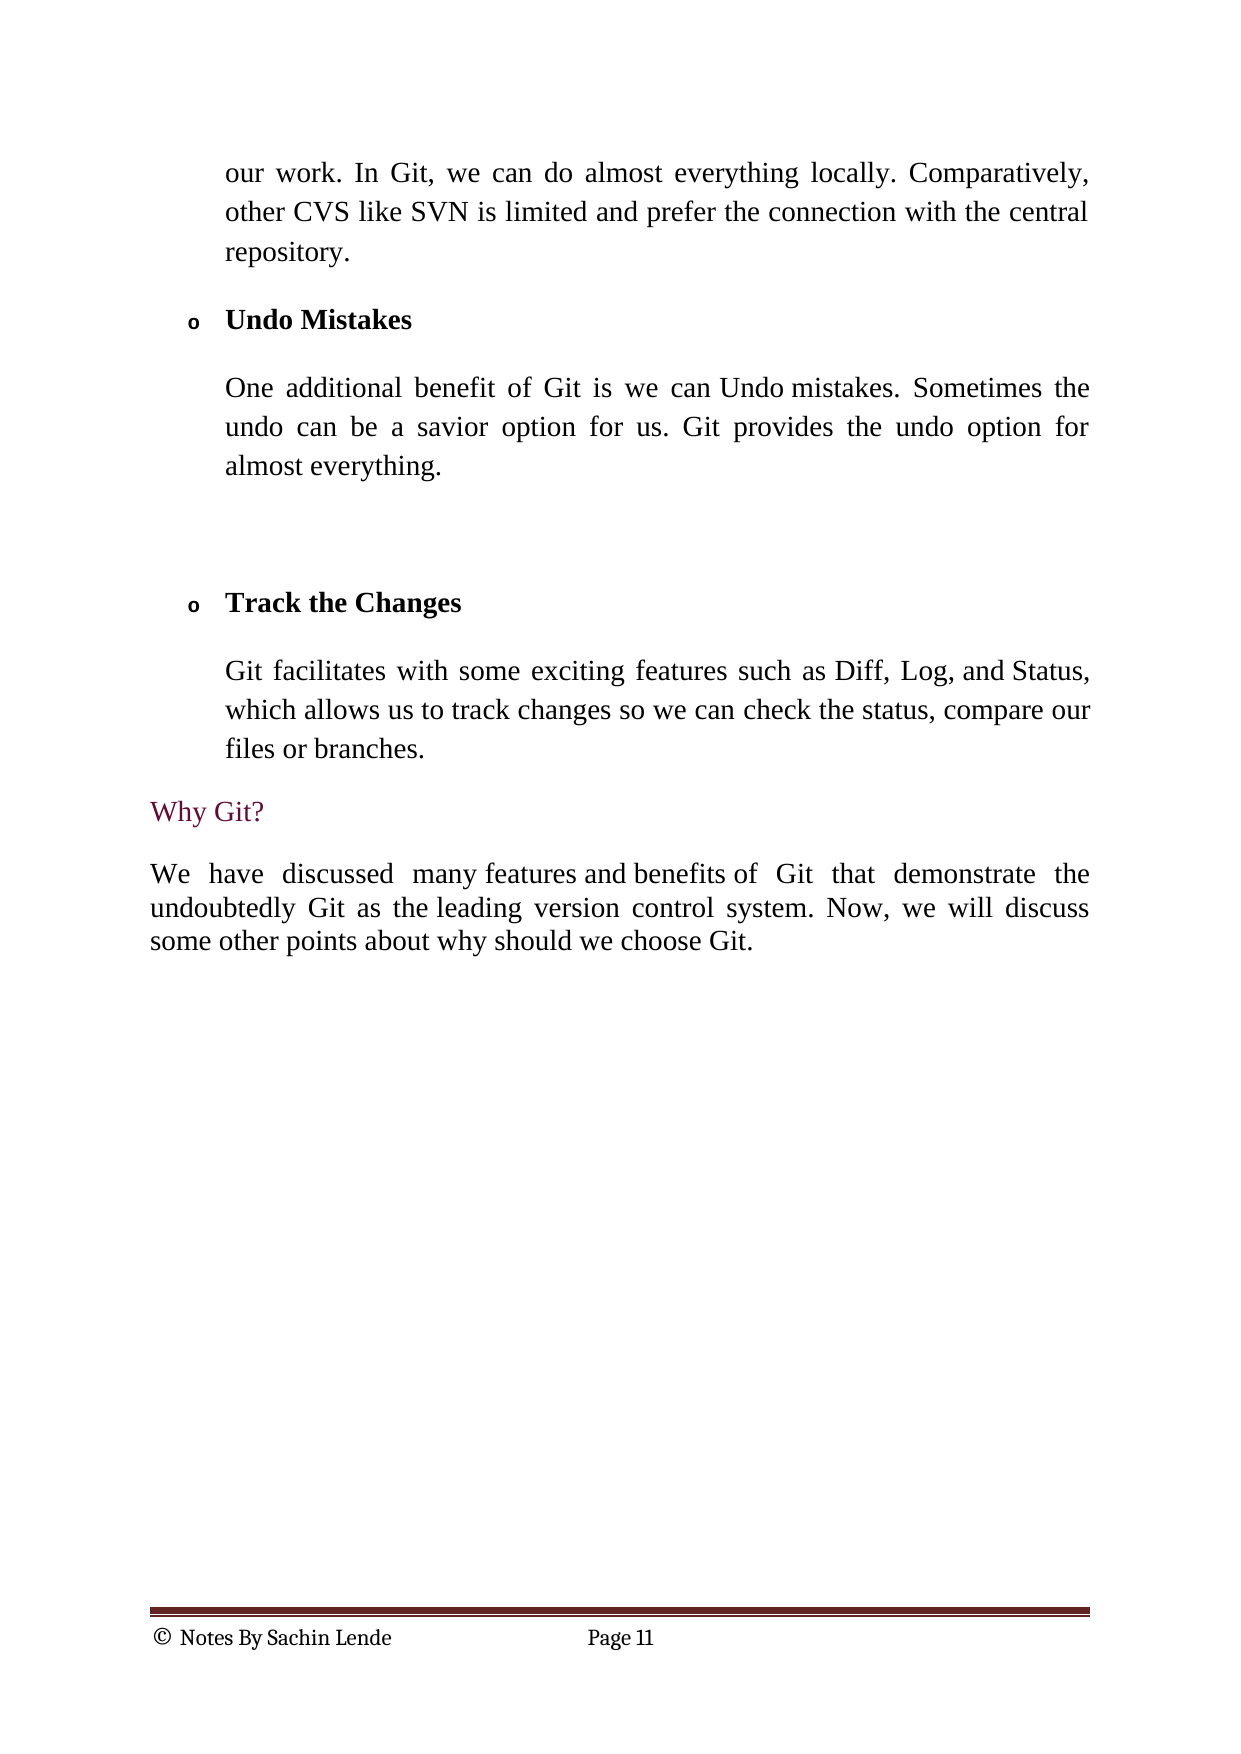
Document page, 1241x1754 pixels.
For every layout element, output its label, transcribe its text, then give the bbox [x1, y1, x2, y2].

text One additional benefit of Git is we can Undo mistakes. Sometimes the undo can be a savior option for us. Git provides the undo option for almost everything. [225, 364, 1090, 482]
text Git facilitates with some exciting features such as Diff, Log, and Status, which allows us to track changes so we can check the status, compare our files or branches. [225, 647, 1090, 764]
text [225, 150, 1090, 267]
list Undo Mistakes [187, 296, 1090, 335]
list Track the Changes [187, 579, 1090, 618]
text We have discussed many features and benefits of Git that demonstrate the undoubtedly Git as the leading version control system. Now, we will discuss some other points about why should we choose Git. [150, 856, 1090, 957]
text Why Git? [150, 794, 1090, 827]
